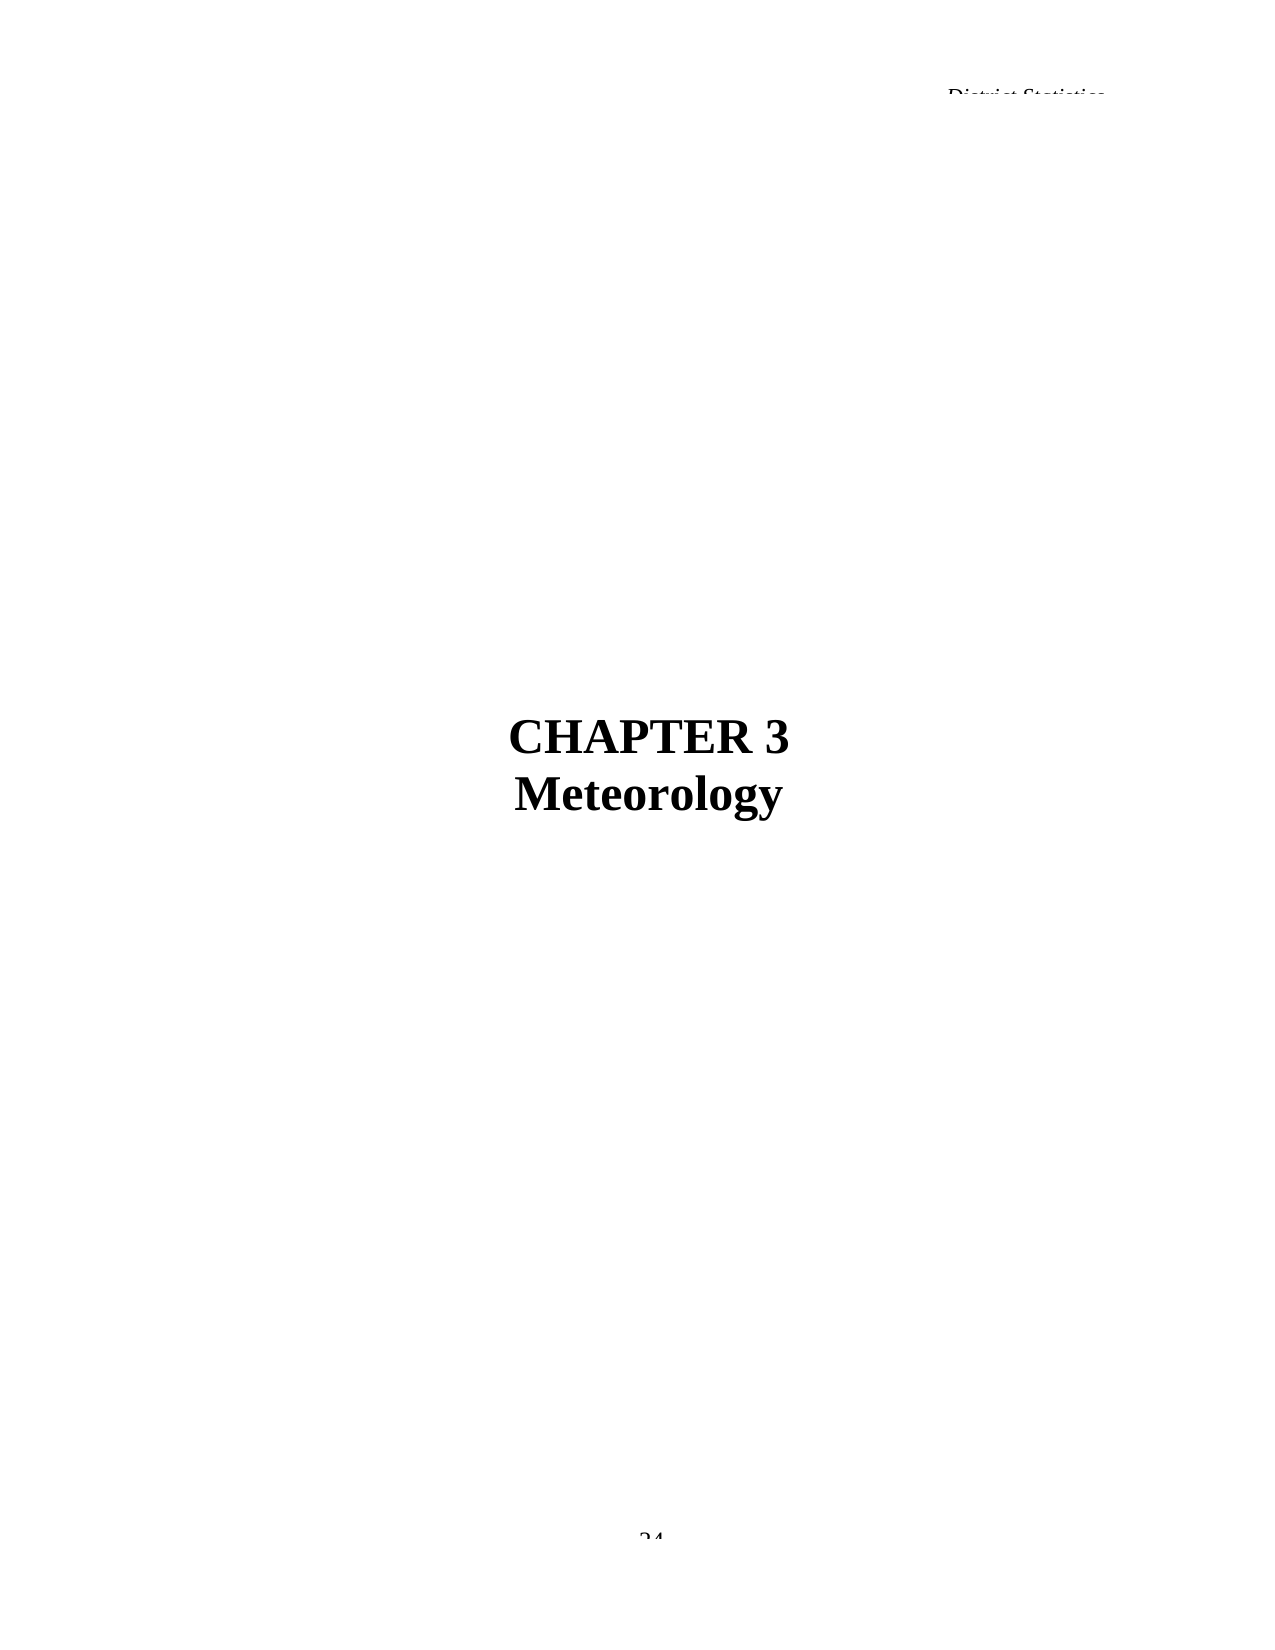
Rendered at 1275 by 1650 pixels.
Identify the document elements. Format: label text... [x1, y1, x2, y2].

text Meteorology [198, 764, 1100, 821]
subtitle CHAPTER 3 [198, 706, 1100, 764]
